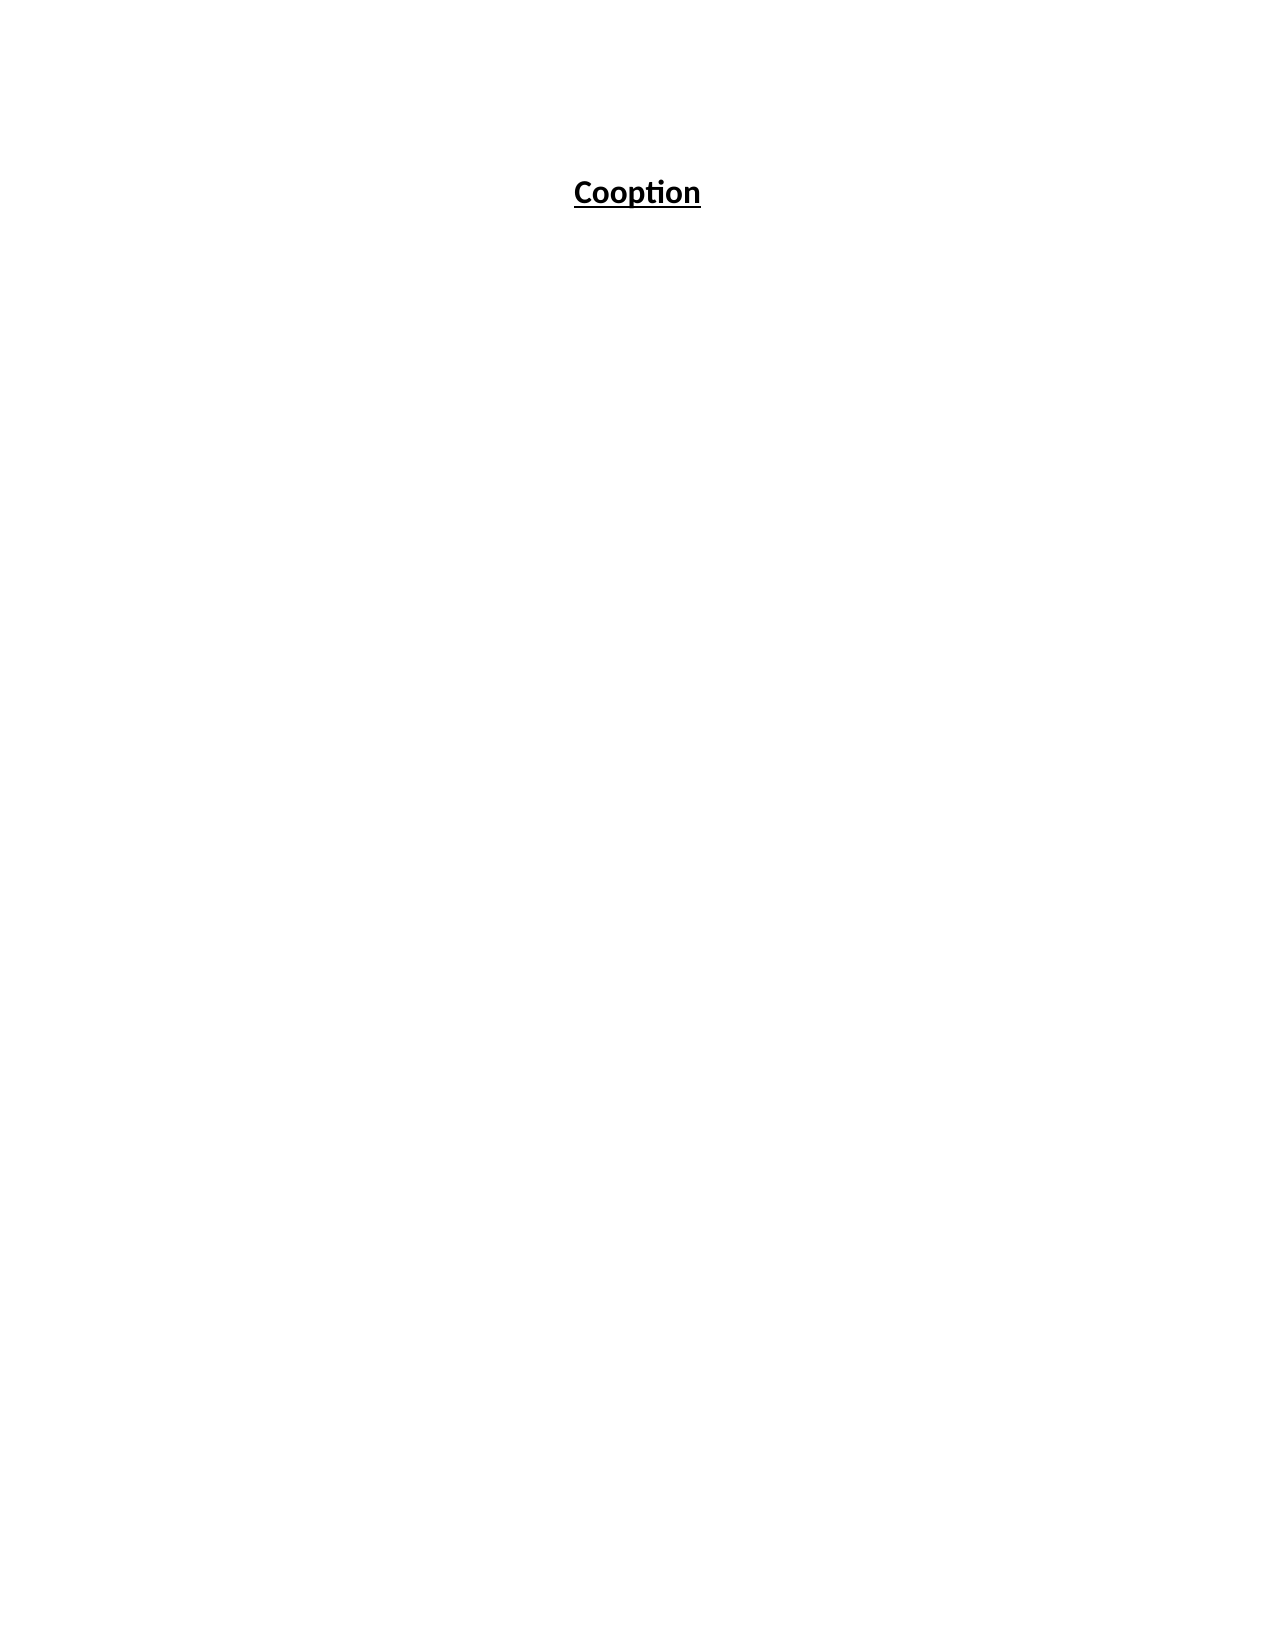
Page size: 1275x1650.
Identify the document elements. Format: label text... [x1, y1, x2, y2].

subtitle Cooption [150, 171, 1125, 212]
